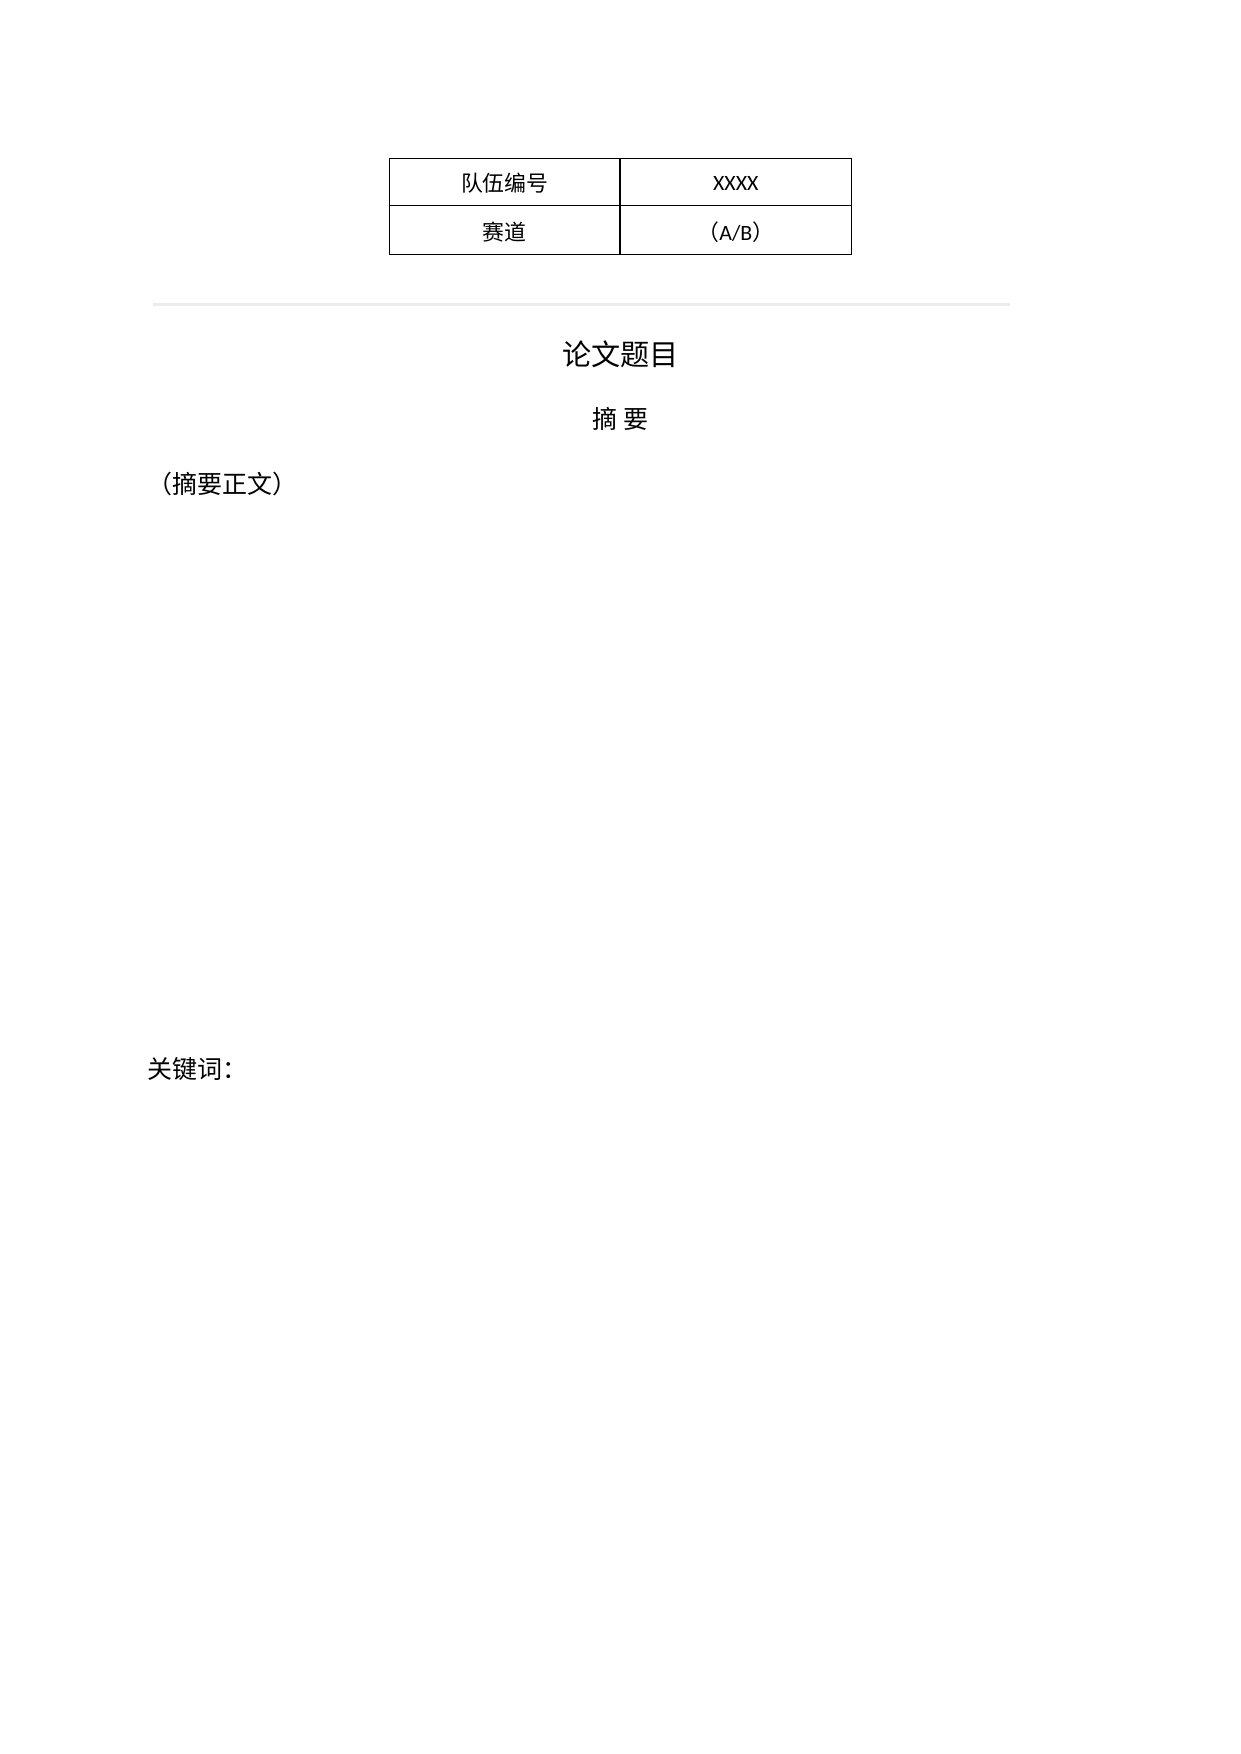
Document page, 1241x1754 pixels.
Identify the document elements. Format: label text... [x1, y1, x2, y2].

text （摘要正文） [148, 450, 1092, 515]
table_header 队伍编号 [390, 159, 619, 205]
text 关键词： [148, 1035, 1092, 1100]
text 摘 要 [148, 385, 1092, 450]
table_header XXXX [621, 159, 851, 205]
table_cell 赛道 [390, 206, 619, 254]
text 论文题目 [148, 320, 1092, 385]
table_cell （A/B） [621, 206, 851, 254]
